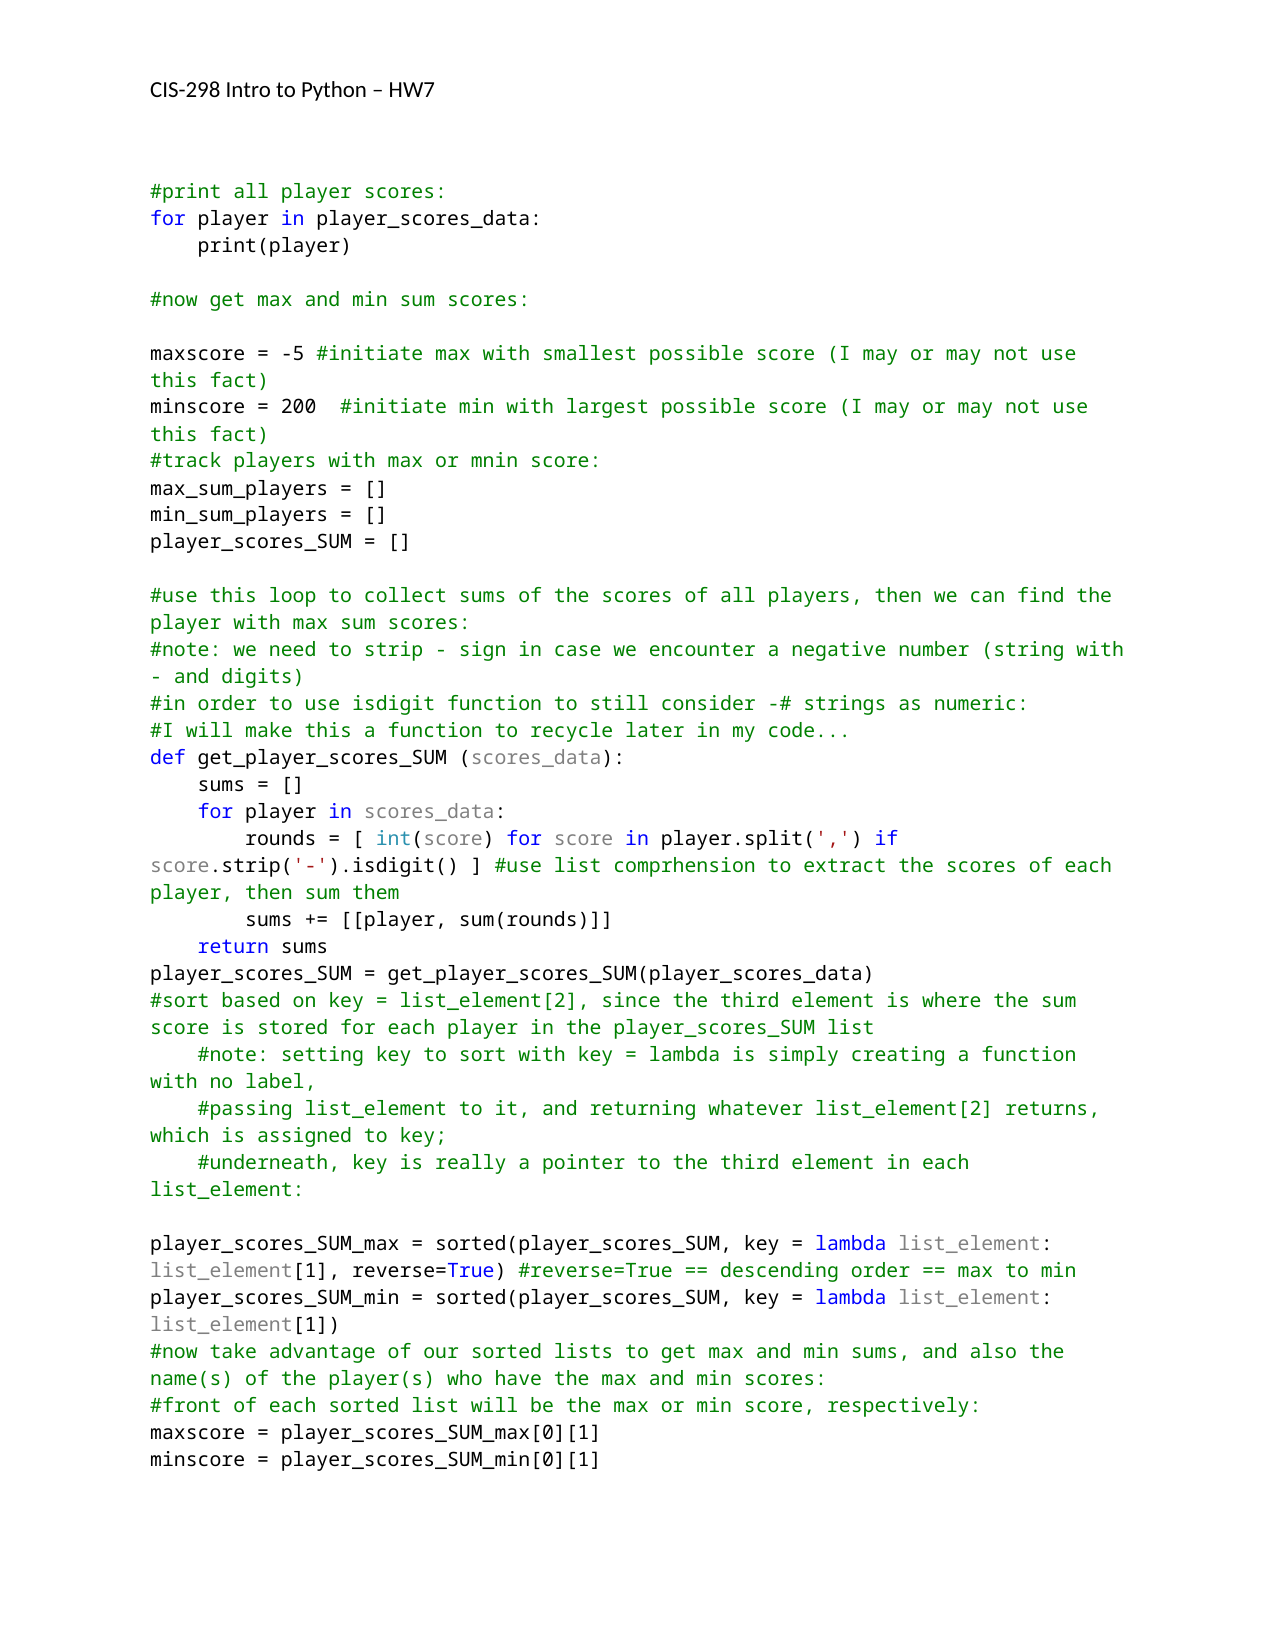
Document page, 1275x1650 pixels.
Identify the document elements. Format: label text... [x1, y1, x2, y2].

text #passing list_element to it, and returning whatever list_element[2] returns, which is assigned to key; [150, 1094, 1125, 1148]
text min_sum_players = [] [150, 501, 1125, 528]
text #use this loop to collect sums of the scores of all players, then we can find the player with max sum scores: [150, 582, 1125, 636]
text #note: we need to strip - sign in case we encounter a negative number (string with - and digits) [150, 636, 1125, 689]
text minscore = 200 #initiate min with largest possible score (I may or may not use this fact) [150, 393, 1125, 447]
text for player in player_scores_data: [150, 204, 1125, 231]
text def get_player_scores_SUM (scores_data): [150, 743, 1125, 771]
text sums += [[player, sum(rounds)]] [150, 905, 1125, 932]
text #print all player scores: [150, 177, 1125, 204]
text #sort based on key = list_element[2], since the third element is where the sum score is stored for each player in the player_scores_SUM list [150, 986, 1125, 1040]
text for player in scores_data: [150, 797, 1125, 824]
text maxscore = player_scores_SUM_max[0][1] [150, 1418, 1125, 1445]
text #in order to use isdigit function to still consider -# strings as numeric: [150, 689, 1125, 717]
text print(player) [150, 231, 1125, 258]
text minscore = player_scores_SUM_min[0][1] [150, 1445, 1125, 1472]
text player_scores_SUM = get_player_scores_SUM(player_scores_data) [150, 959, 1125, 986]
text #front of each sorted list will be the max or min score, respectively: [150, 1391, 1125, 1418]
text max_sum_players = [] [150, 474, 1125, 501]
text sums = [] [150, 771, 1125, 797]
text player_scores_SUM_max = sorted(player_scores_SUM, key = lambda list_element: list_element[1], reverse=True) #reverse=True == descending order == max to min [150, 1229, 1125, 1283]
text #underneath, key is really a pointer to the third element in each list_element: [150, 1148, 1125, 1202]
text #I will make this a function to recycle later in my code... [150, 717, 1125, 743]
text player_scores_SUM_min = sorted(player_scores_SUM, key = lambda list_element: list_element[1]) [150, 1283, 1125, 1337]
text #now take advantage of our sorted lists to get max and min sums, and also the name(s) of the player(s) who have the max and min scores: [150, 1337, 1125, 1391]
text player_scores_SUM = [] [150, 528, 1125, 555]
text rounds = [ int(score) for score in player.split(',') if score.strip('-').isdigit() ] #use list comprhension to extract the scores of each player, then sum them [150, 824, 1125, 905]
text #note: setting key to sort with key = lambda is simply creating a function with no label, [150, 1040, 1125, 1094]
text #now get max and min sum scores: [150, 285, 1125, 312]
text #track players with max or mnin score: [150, 447, 1125, 474]
text return sums [150, 932, 1125, 959]
text maxscore = -5 #initiate max with smallest possible score (I may or may not use this fact) [150, 339, 1125, 393]
